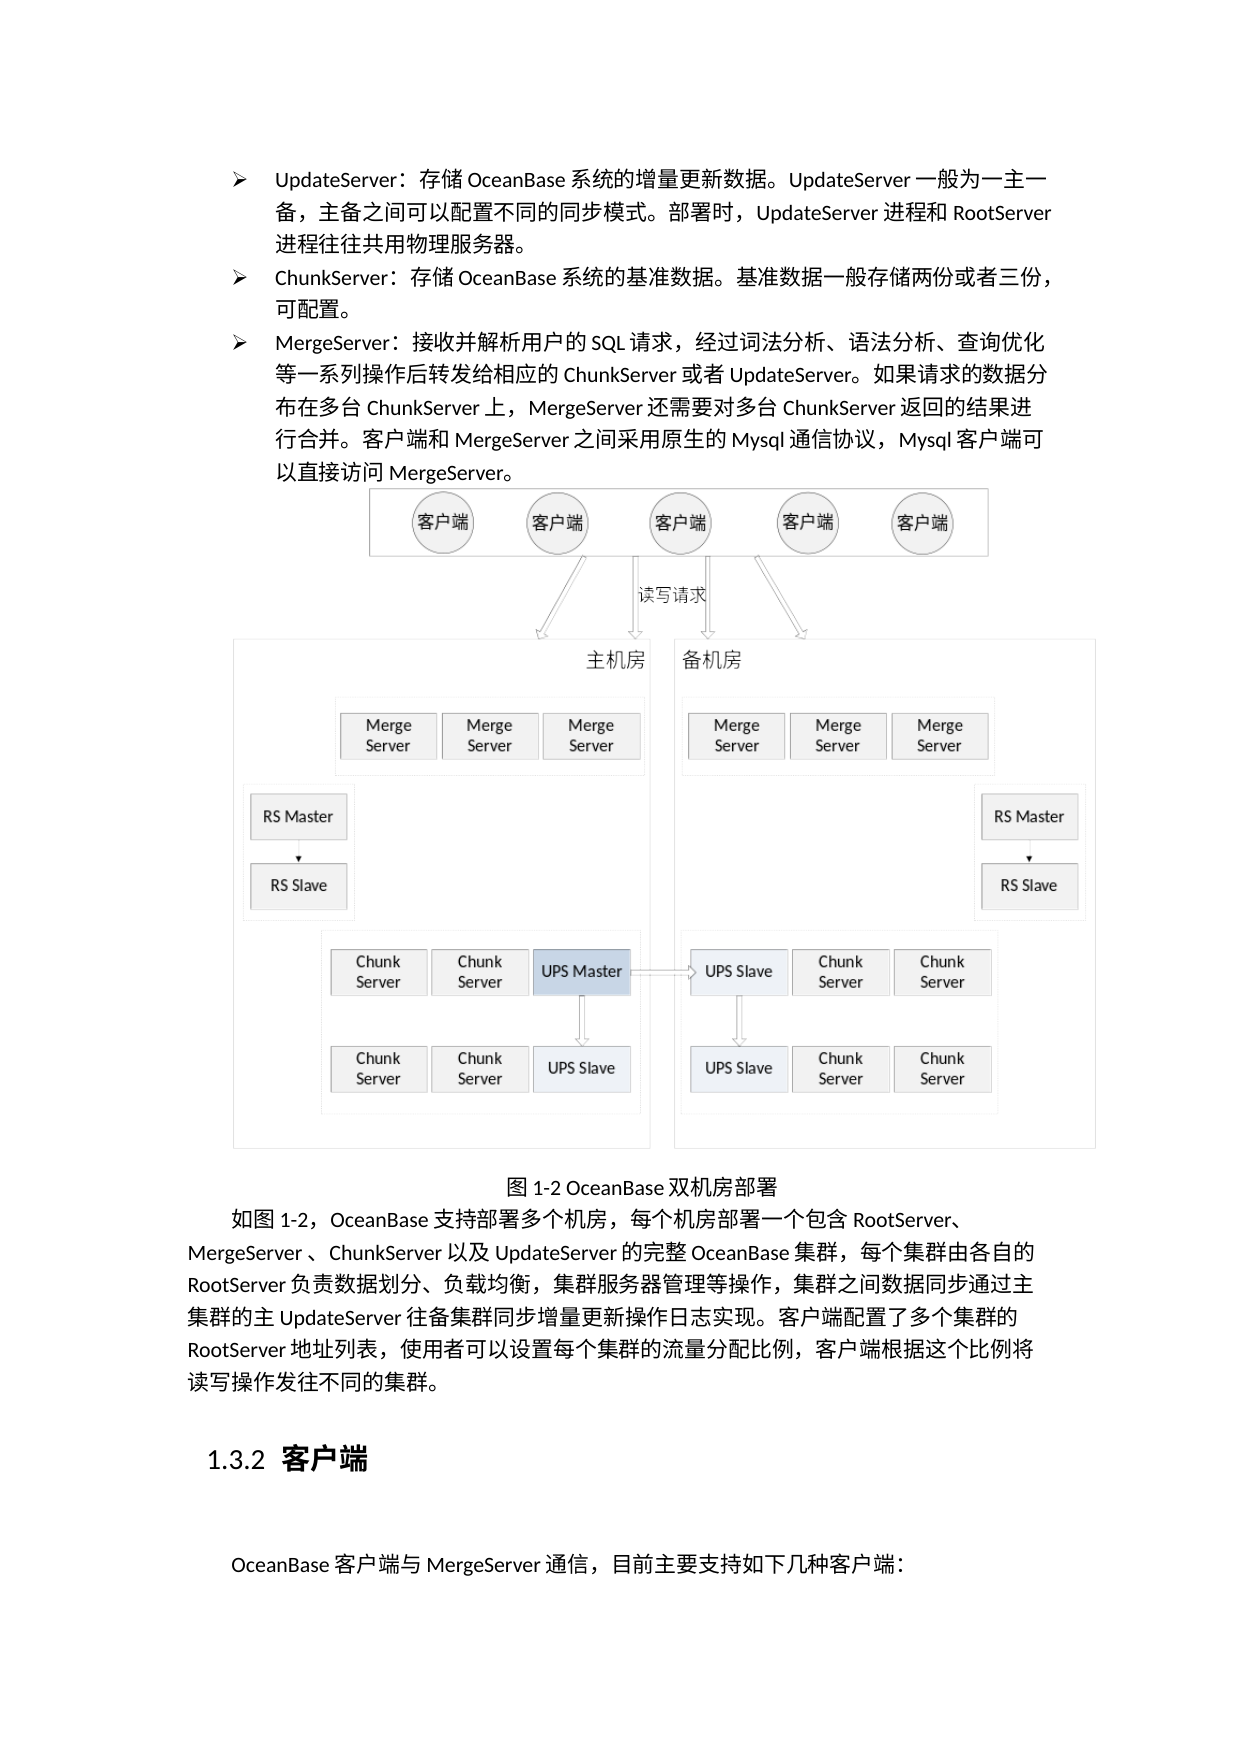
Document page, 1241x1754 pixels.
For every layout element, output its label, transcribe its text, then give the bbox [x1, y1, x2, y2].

subtitle 客户端 [206, 1424, 1053, 1489]
list 图1-2 OceanBase双机房部署 [231, 487, 1053, 1202]
list ChunkServer：存储OceanBase系统的基准数据。基准数据一般存储两份或者三份，可配置。 [231, 259, 1053, 324]
list MergeServer：接收并解析用户的SQL请求，经过词法分析、语法分析、查询优化等一系列操作后转发给相应的ChunkServer或者UpdateServer。如果请求的数据分布在多台ChunkServer上，MergeServer还需要对多台ChunkServer返回的结果进行合并。客户端和MergeServer之间采用原生的Mysql通信协议，Mysql客户端可以直接访问MergeServer。 [231, 324, 1053, 487]
text OceanBase客户端与MergeServer通信，目前主要支持如下几种客户端： [187, 1547, 1053, 1579]
list UpdateServer：存储OceanBase系统的增量更新数据。UpdateServer一般为一主一备，主备之间可以配置不同的同步模式。部署时，UpdateServer进程和RootServer进程往往共用物理服务器。 [231, 162, 1053, 259]
list 如图1-2，OceanBase支持部署多个机房，每个机房部署一个包含RootServer、 MergeServer 、ChunkServer以及UpdateServer的完整OceanBase集群，每个集群由各自的RootServer负责数据划分、负载均衡，集群服务器管理等操作，集群之间数据同步通过主集群的主UpdateServer往备集群同步增量更新操作日志实现。客户端配置了多个集群的RootServer地址列表，使用者可以设置每个集群的流量分配比例，客户端根据这个比例将读写操作发往不同的集群。 [187, 1202, 1053, 1397]
